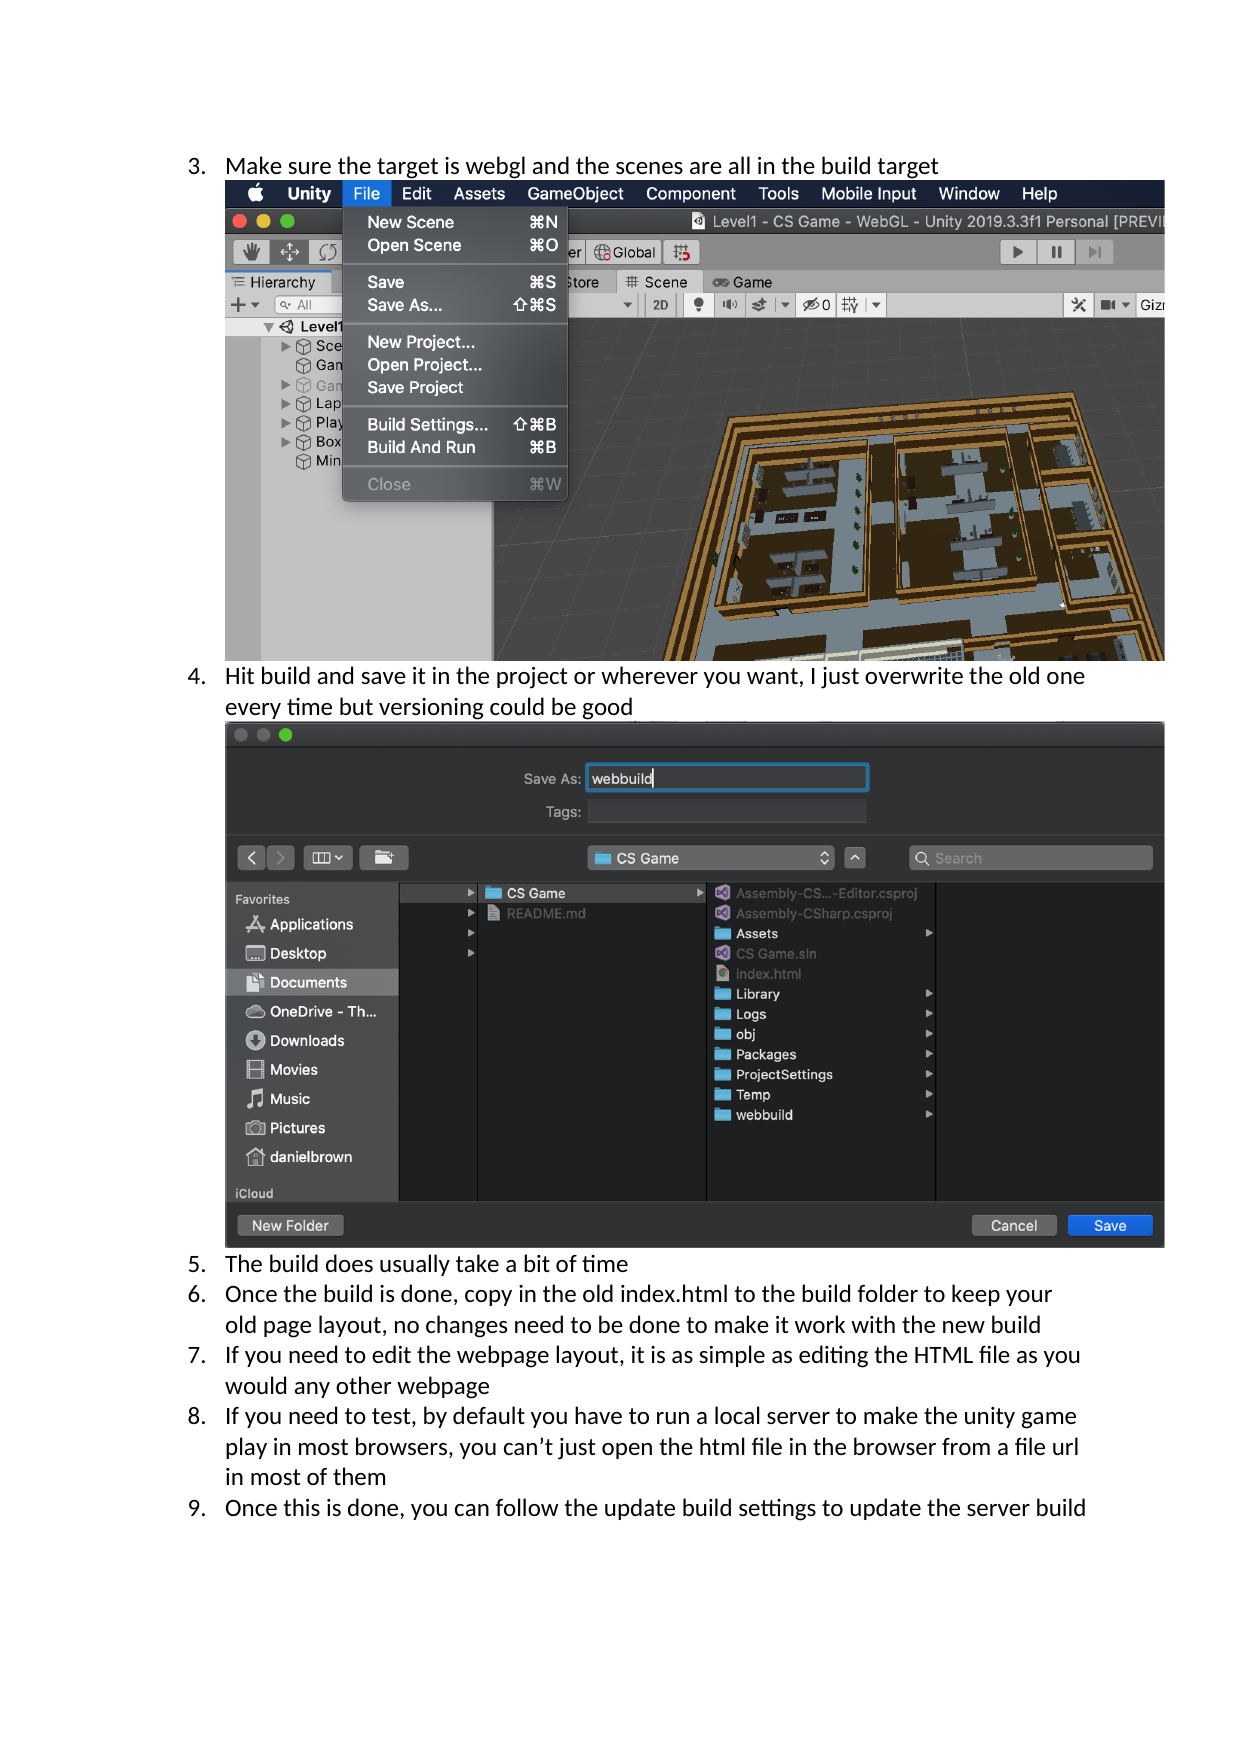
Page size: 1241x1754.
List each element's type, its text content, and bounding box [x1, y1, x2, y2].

list Once the build is done, copy in the old index.html to the build folder to keep your old page layout, no changes need to be done to make it work with the new build [187, 1278, 1090, 1339]
list If you need to test, by default you have to run a local server to make the unity game play in most browsers, you can’t just open the html file in the browser from a file url in most of them [187, 1400, 1090, 1492]
picture [225, 180, 1165, 661]
list If you need to edit the webpage layout, it is as simple as editing the HTML file as you would any other webpage [187, 1339, 1090, 1400]
list The build does usually take a bit of time [187, 1248, 1090, 1278]
list Once this is done, you can follow the update build settings to update the server build [187, 1492, 1090, 1522]
picture [225, 721, 1165, 1248]
